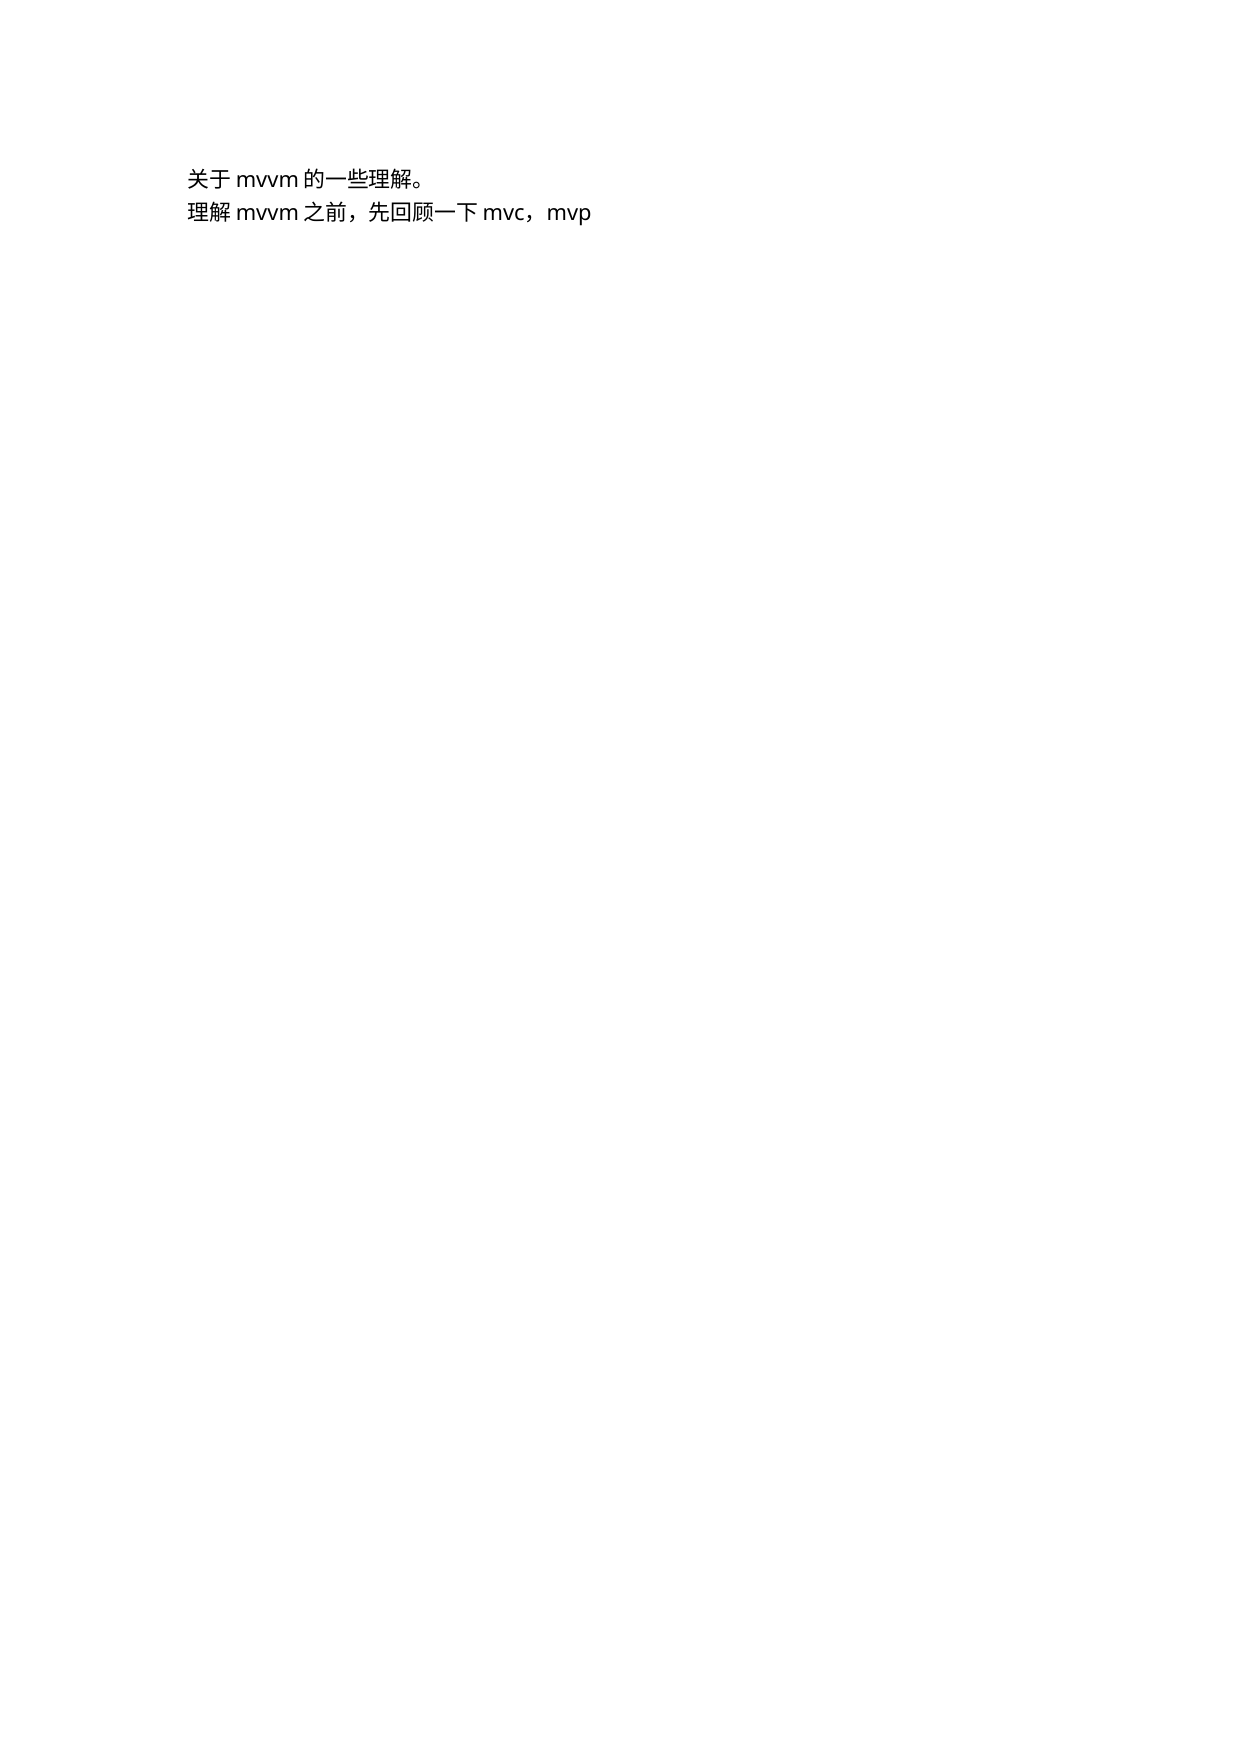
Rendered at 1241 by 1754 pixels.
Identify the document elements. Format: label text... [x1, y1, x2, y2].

text 理解mvvm之前，先回顾一下mvc，mvp [187, 194, 1053, 227]
text 关于mvvm的一些理解。 [187, 162, 1053, 194]
